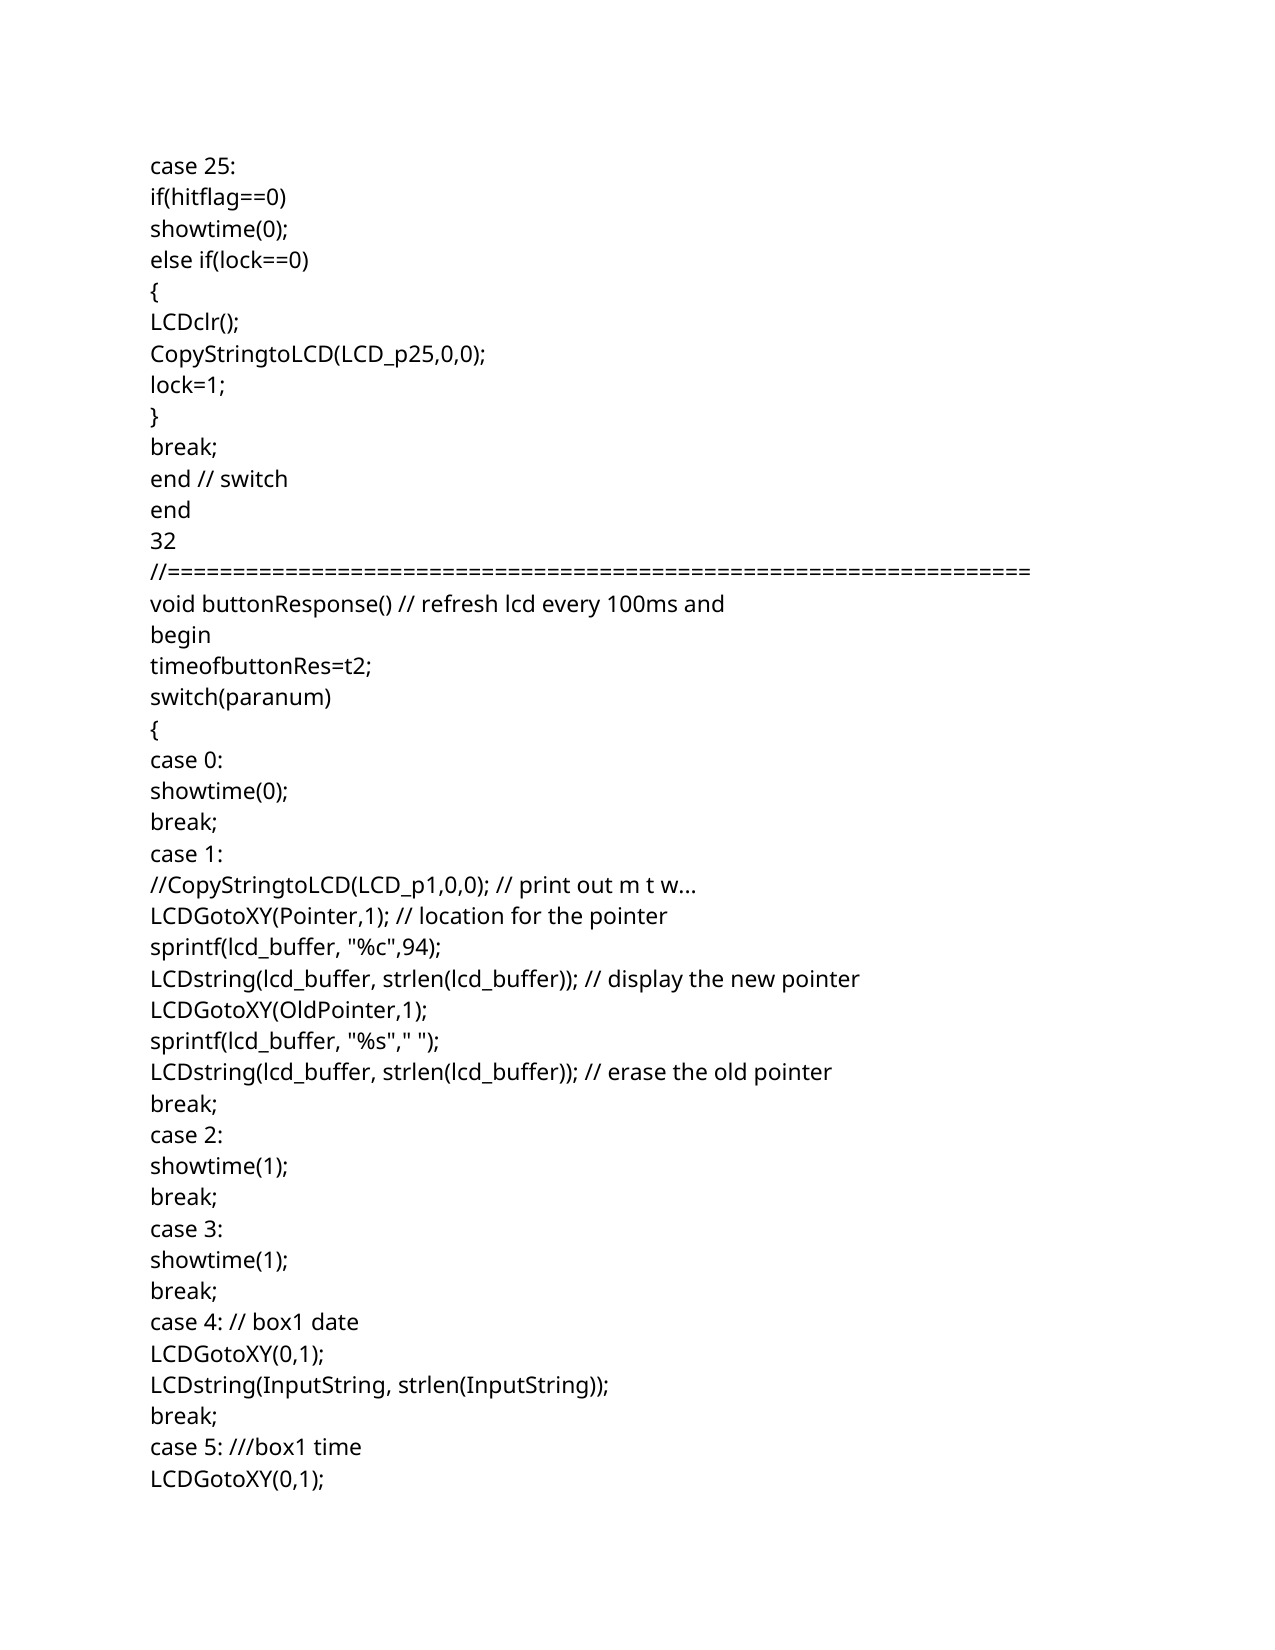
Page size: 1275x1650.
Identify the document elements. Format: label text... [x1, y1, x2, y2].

text showtime(0); [150, 212, 1125, 244]
text LCDGotoXY(OldPointer,1); [150, 994, 1125, 1025]
text lock=1; [150, 369, 1125, 400]
text sprintf(lcd_buffer, "%c",94); [150, 931, 1125, 962]
text CopyStringtoLCD(LCD_p25,0,0); [150, 337, 1125, 369]
text showtime(0); [150, 775, 1125, 806]
text switch(paranum) [150, 681, 1125, 712]
text LCDclr(); [150, 306, 1125, 337]
text break; [150, 431, 1125, 462]
text case 25: [150, 150, 1125, 181]
text case 2: [150, 1119, 1125, 1150]
text case 0: [150, 744, 1125, 775]
text break; [150, 1275, 1125, 1306]
text LCDGotoXY(0,1); [150, 1337, 1125, 1369]
text LCDGotoXY(0,1); [150, 1462, 1125, 1494]
text showtime(1); [150, 1244, 1125, 1275]
text case 3: [150, 1212, 1125, 1244]
text break; [150, 1087, 1125, 1119]
text void buttonResponse() // refresh lcd every 100ms and [150, 587, 1125, 619]
text { [150, 275, 1125, 306]
text } [150, 400, 1125, 431]
text sprintf(lcd_buffer, "%s"," "); [150, 1025, 1125, 1056]
text //================================================================== [150, 556, 1125, 587]
text showtime(1); [150, 1150, 1125, 1181]
text LCDstring(lcd_buffer, strlen(lcd_buffer)); // erase the old pointer [150, 1056, 1125, 1087]
text break; [150, 806, 1125, 837]
text case 5: ///box1 time [150, 1431, 1125, 1462]
text break; [150, 1400, 1125, 1431]
text LCDstring(lcd_buffer, strlen(lcd_buffer)); // display the new pointer [150, 962, 1125, 994]
text //CopyStringtoLCD(LCD_p1,0,0); // print out m t w... [150, 869, 1125, 900]
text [150, 1369, 1125, 1400]
text LCDGotoXY(Pointer,1); // location for the pointer [150, 900, 1125, 931]
text 32 [150, 525, 1125, 556]
text else if(lock==0) [150, 244, 1125, 275]
text { [150, 712, 1125, 744]
text timeofbuttonRes=t2; [150, 650, 1125, 681]
text end [150, 494, 1125, 525]
text break; [150, 1181, 1125, 1212]
text begin [150, 619, 1125, 650]
text case 4: // box1 date [150, 1306, 1125, 1337]
text if(hitflag==0) [150, 181, 1125, 212]
text case 1: [150, 837, 1125, 869]
text end // switch [150, 462, 1125, 494]
